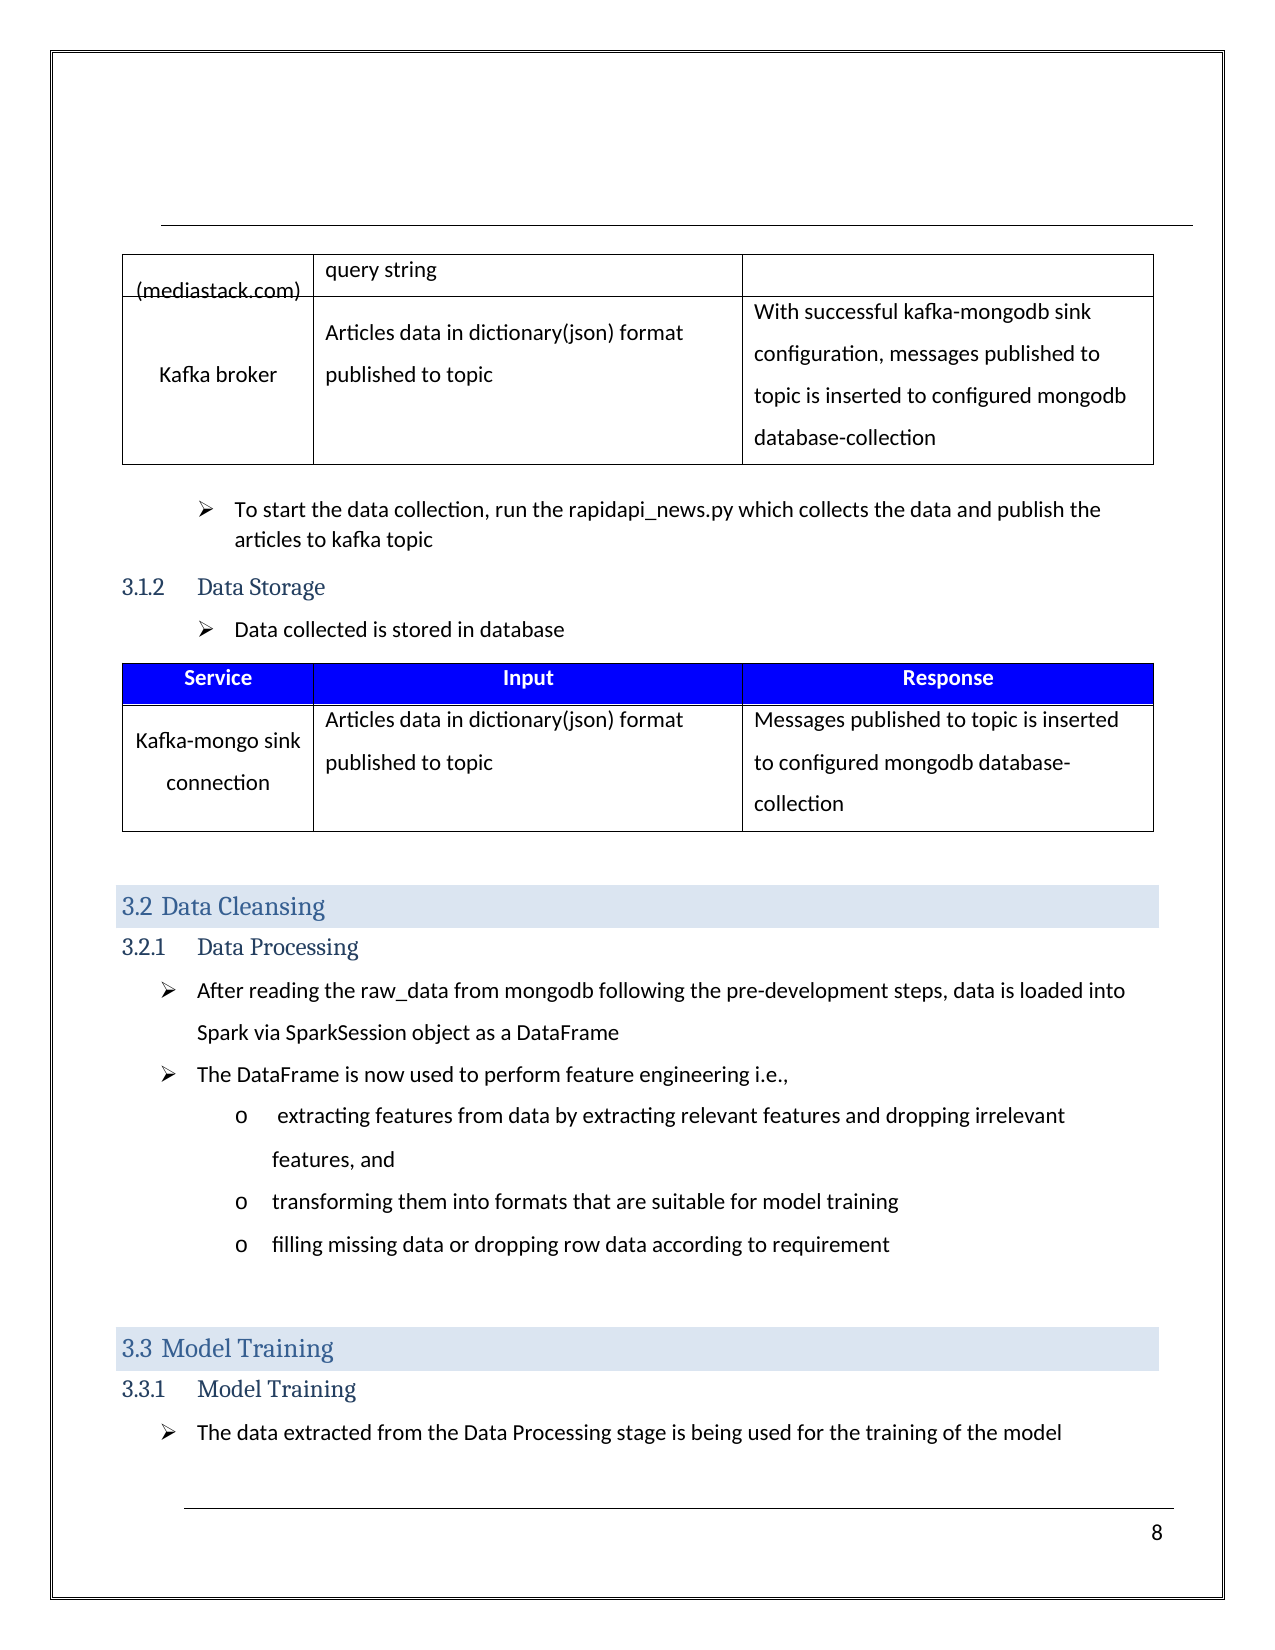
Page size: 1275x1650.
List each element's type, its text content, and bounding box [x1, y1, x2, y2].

subtitle Model Training [122, 1375, 1153, 1404]
subtitle Data Processing [122, 933, 1153, 961]
subtitle Data Cleansing [122, 891, 1153, 922]
list extracting features from data by extracting relevant features and dropping irrelevant features, and [234, 1102, 1153, 1173]
list filling missing data or dropping row data according to requirement [234, 1231, 1153, 1260]
table_header Response [743, 664, 1153, 704]
list The DataFrame is now used to perform feature engineering i.e., [159, 1060, 1153, 1088]
table_cell Articles data in dictionary(json) format published to topic [314, 297, 742, 464]
list transforming them into formats that are suitable for model training [234, 1187, 1153, 1216]
table_header Input [314, 664, 742, 704]
list Data collected is stored in database [197, 616, 1153, 643]
list After reading the raw_data from mongodb following the pre-development steps, data is loaded into Spark via SparkSession object as a DataFrame [159, 976, 1153, 1046]
table_cell Kafka-mongo sink connection [123, 706, 313, 831]
table_cell Articles data in dictionary(json) format published to topic [314, 706, 742, 831]
list To start the data collection, run the rapidapi_news.py which collects the data and publish the articles to kafka topic [197, 495, 1153, 553]
subtitle Data Storage [122, 572, 1153, 601]
table_cell Kafka broker [123, 297, 313, 464]
table_header Service [123, 664, 313, 704]
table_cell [314, 255, 742, 296]
list The data extracted from the Data Processing stage is being used for the training of the model [159, 1418, 1153, 1446]
table_cell With successful kafka-mongodb sink configuration, messages published to topic is inserted to configured mongodb database-collection [743, 297, 1153, 464]
subtitle Model Training [122, 1334, 1153, 1365]
table_cell Messages published to topic is inserted to configured mongodb database-collection [743, 706, 1153, 831]
